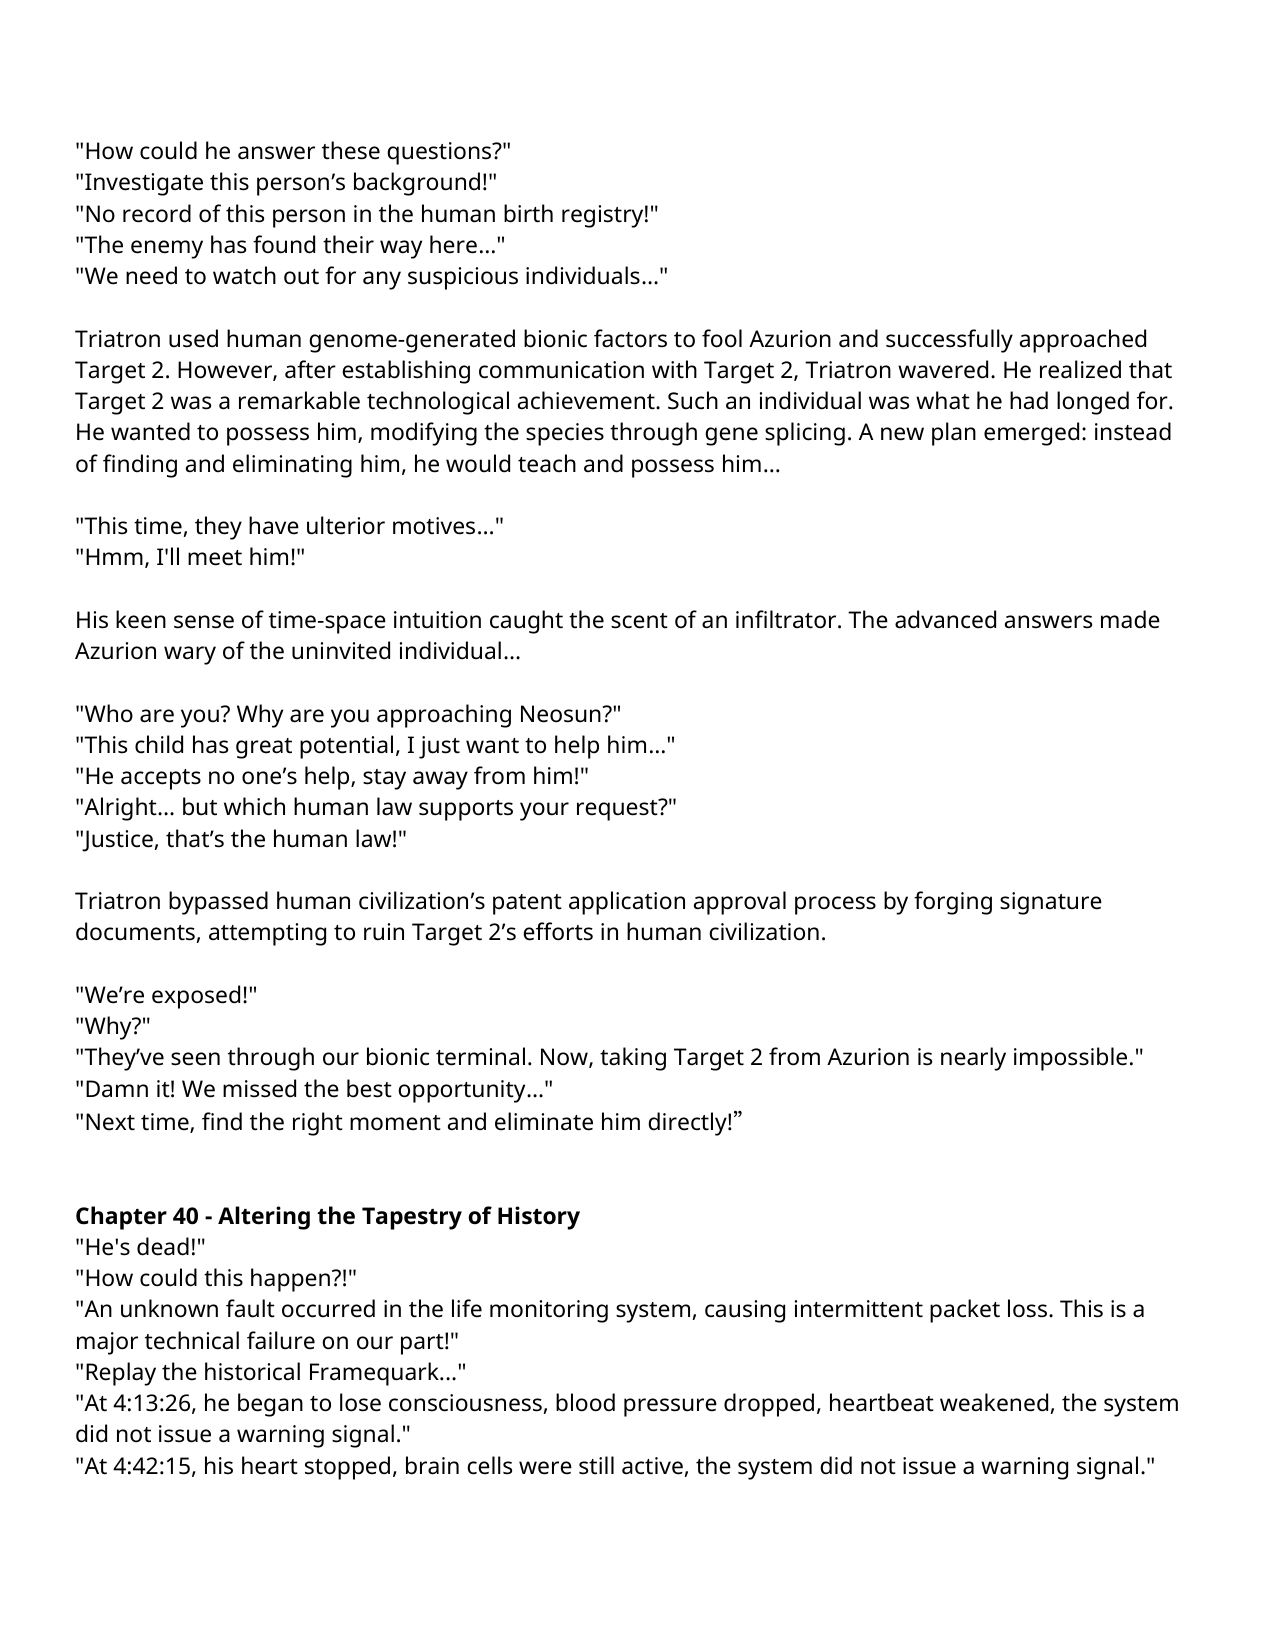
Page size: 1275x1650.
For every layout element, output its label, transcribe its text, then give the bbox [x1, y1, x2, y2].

text "We need to watch out for any suspicious individuals…" [75, 260, 1200, 291]
text "How could this happen?!" [75, 1262, 1200, 1293]
text "We’re exposed!" [75, 979, 1200, 1010]
text "This time, they have ulterior motives…" [75, 510, 1200, 541]
text "Justice, that’s the human law!" [75, 822, 1200, 854]
text "No record of this person in the human birth registry!" [75, 197, 1200, 229]
text "Why?" [75, 1010, 1200, 1041]
text "He accepts no one’s help, stay away from him!" [75, 760, 1200, 791]
text "Damn it! We missed the best opportunity…" [75, 1072, 1200, 1104]
text "He's dead!" [75, 1231, 1200, 1262]
text Chapter 40 - Altering the Tapestry of History [75, 1199, 1200, 1231]
text Triatron used human genome-generated bionic factors to fool Azurion and successfully approached Target 2. However, after establishing communication with Target 2, Triatron wavered. He realized that Target 2 was a remarkable technological achievement. Such an individual was what he had longed for. He wanted to possess him, modifying the species through gene splicing. A new plan emerged: instead of finding and eliminating him, he would teach and possess him… [75, 322, 1200, 479]
text "Hmm, I'll meet him!" [75, 541, 1200, 572]
text "Alright… but which human law supports your request?" [75, 791, 1200, 822]
text "At 4:13:26, he began to lose consciousness, blood pressure dropped, heartbeat weakened, the system did not issue a warning signal." [75, 1387, 1200, 1449]
text Triatron bypassed human civilization’s patent application approval process by forging signature documents, attempting to ruin Target 2’s efforts in human civilization. [75, 885, 1200, 947]
text "Investigate this person’s background!" [75, 166, 1200, 197]
text "Who are you? Why are you approaching Neosun?" [75, 697, 1200, 729]
text "The enemy has found their way here…" [75, 229, 1200, 260]
text "This child has great potential, I just want to help him…" [75, 729, 1200, 760]
text "How could he answer these questions?" [75, 135, 1200, 166]
text "Next time, find the right moment and eliminate him directly!” [75, 1104, 1200, 1137]
text "At 4:42:15, his heart stopped, brain cells were still active, the system did not issue a warning signal." [75, 1449, 1200, 1481]
text His keen sense of time-space intuition caught the scent of an infiltrator. The advanced answers made Azurion wary of the uninvited individual… [75, 604, 1200, 666]
text "They’ve seen through our bionic terminal. Now, taking Target 2 from Azurion is nearly impossible." [75, 1041, 1200, 1072]
text "Replay the historical Framequark..." [75, 1356, 1200, 1387]
text "An unknown fault occurred in the life monitoring system, causing intermittent packet loss. This is a major technical failure on our part!" [75, 1293, 1200, 1356]
